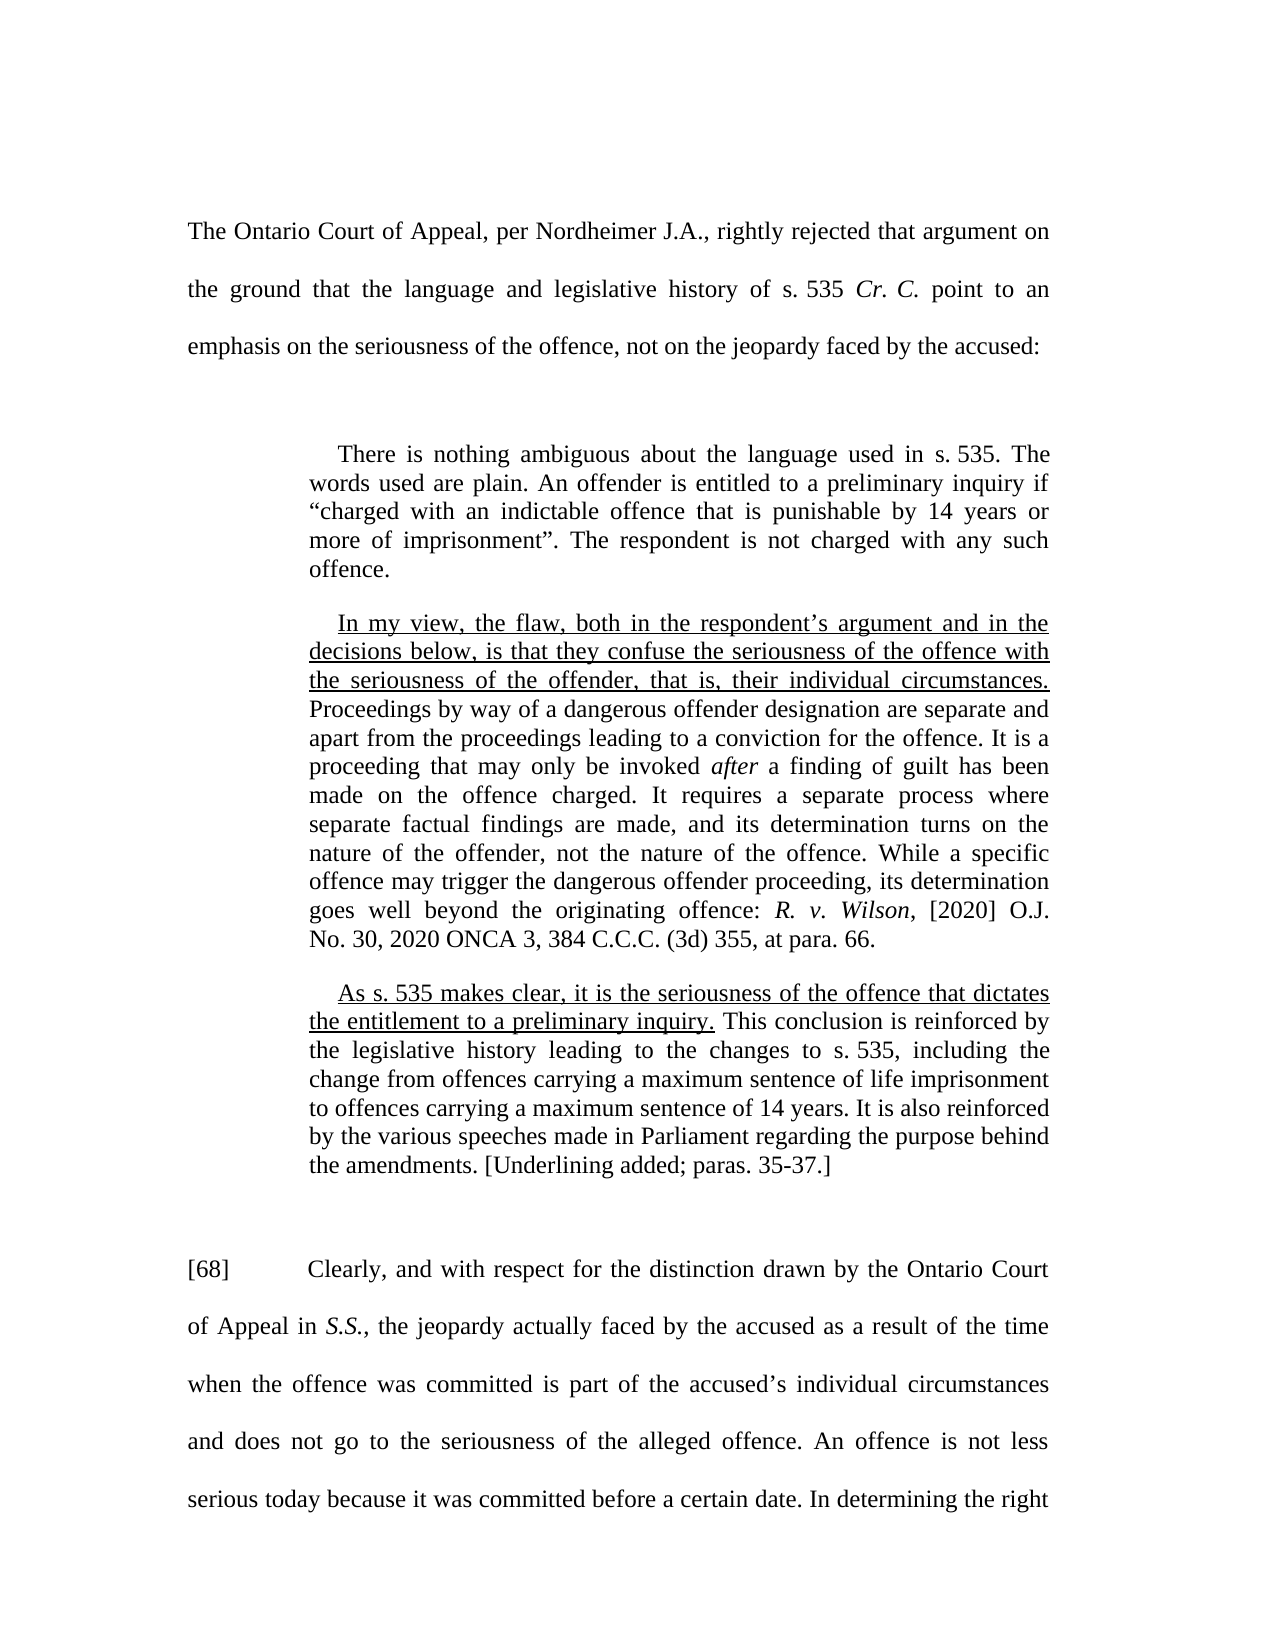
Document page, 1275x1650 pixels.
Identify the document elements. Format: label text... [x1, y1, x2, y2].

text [187, 1254, 1050, 1513]
text There is nothing ambiguous about the language used in s. 535. The words used are plain. An offender is entitled to a preliminary inquiry if “charged with an indictable offence that is punishable by 14 years or more of imprisonment”. The respondent is not charged with any such offence. [309, 439, 1050, 583]
text In my view, the flaw, both in the respondent’s argument and in the decisions below, is that they confuse the seriousness of the offence with the seriousness of the offender, that is, their individual circumstances. Proceedings by way of a dangerous offender designation are separate and apart from the proceedings leading to a conviction for the offence. It is a proceeding that may only be invoked after a finding of guilt has been made on the offence charged. It requires a separate process where separate factual findings are made, and its determination turns on the nature of the offender, not the nature of the offence. While a specific offence may trigger the dangerous offender proceeding, its determination goes well beyond the originating offence: R. v. Wilson, [2020] O.J. No. 30, 2020 ONCA 3, 384 C.C.C. (3d) 355, at para. 66. [309, 692, 1050, 953]
text As s. 535 makes clear, it is the seriousness of the offence that dictates the entitlement to a preliminary inquiry. This conclusion is reinforced by the legislative history leading to the changes to s. 535, including the change from offences carrying a maximum sentence of life imprisonment to offences carrying a maximum sentence of 14 years. It is also reinforced by the various speeches made in Parliament regarding the purpose behind the amendments. [Underlining added; paras. 35-37.] [309, 978, 1050, 1179]
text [187, 216, 1050, 360]
